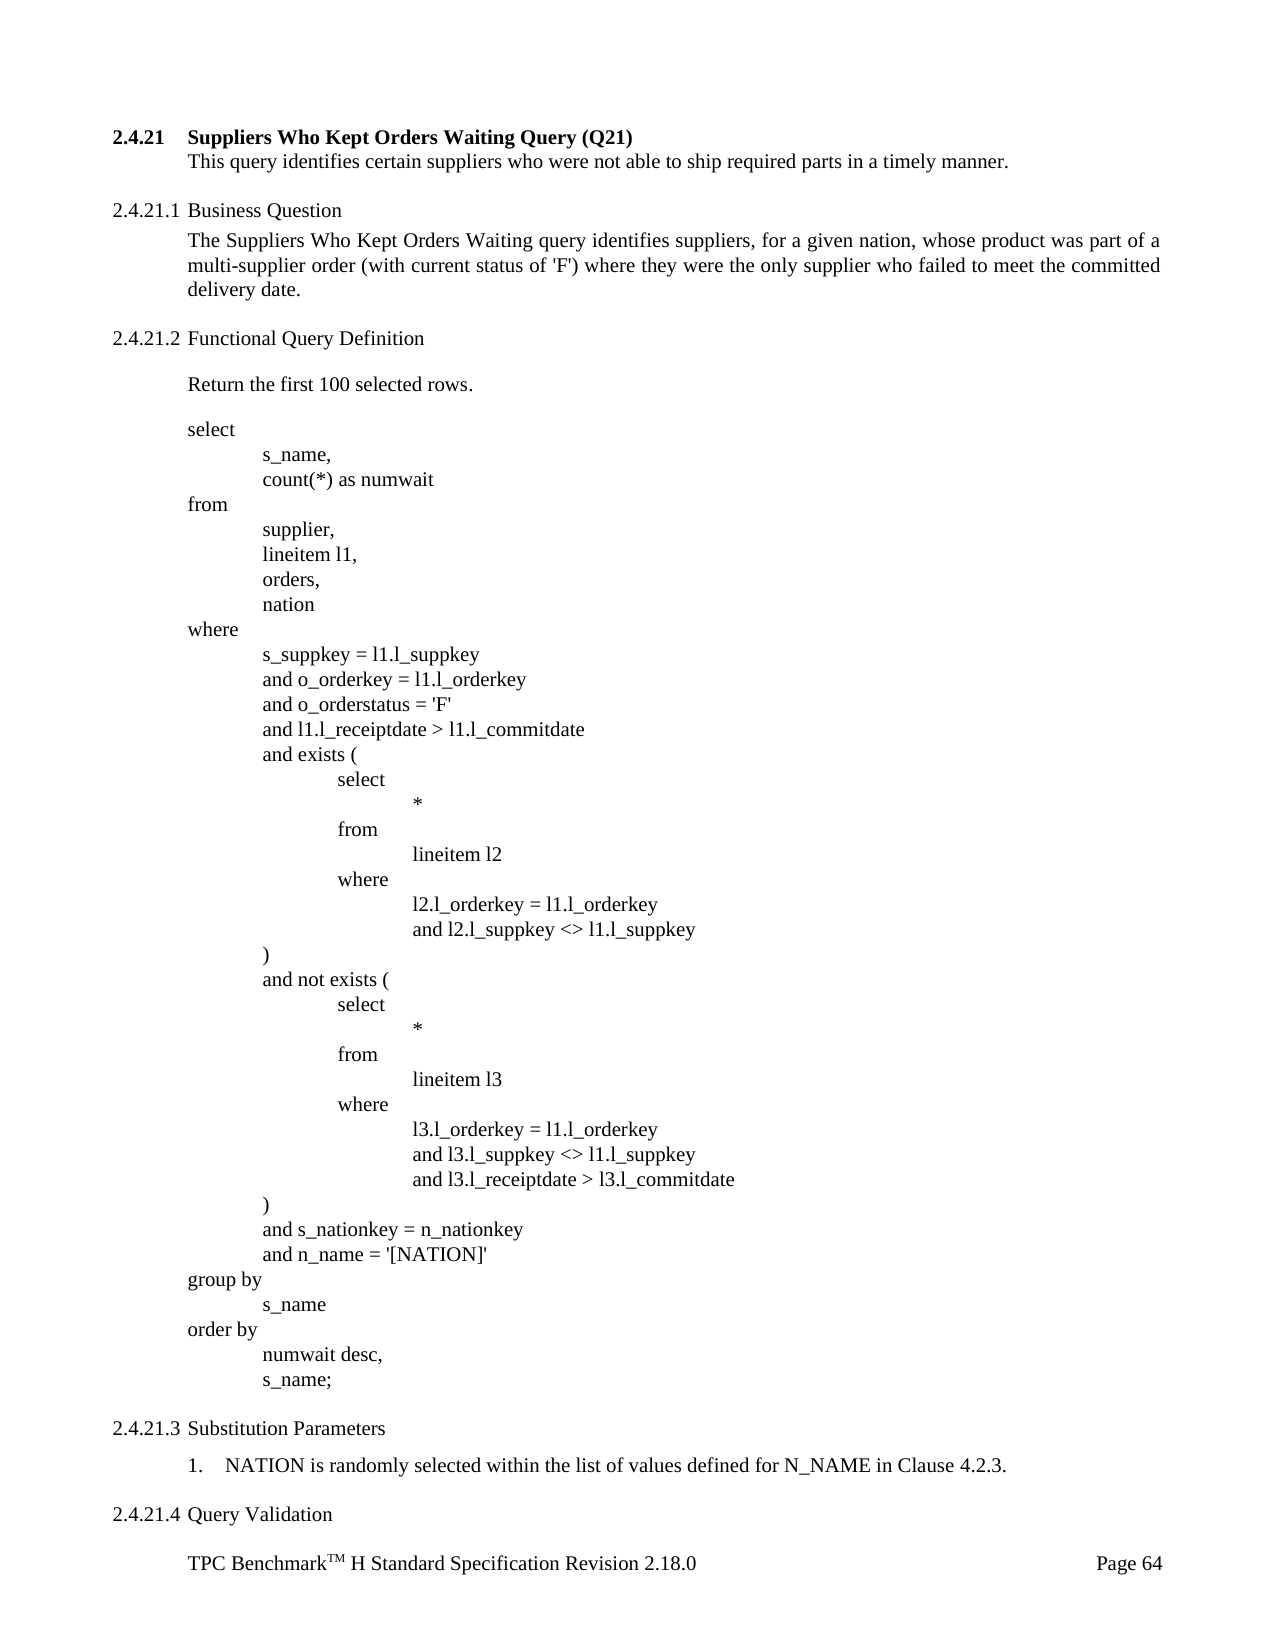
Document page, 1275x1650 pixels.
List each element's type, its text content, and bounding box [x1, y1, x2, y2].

subtitle Query Validation [112, 1502, 1162, 1526]
text l3.l_orderkey = l1.l_orderkey [412, 1116, 1162, 1141]
text from [337, 1041, 1162, 1066]
text select [337, 766, 1162, 791]
text and o_orderstatus = 'F' [262, 691, 1162, 716]
text select [337, 991, 1162, 1016]
text and l1.l_receiptdate > l1.l_commitdate [262, 716, 1162, 741]
text and not exists ( [262, 966, 1162, 991]
text and l2.l_suppkey <> l1.l_suppkey [412, 916, 1162, 941]
text s_name; [262, 1366, 1162, 1391]
text Return the first 100 selected rows. [187, 371, 1162, 396]
text ) [262, 941, 1162, 966]
text where [337, 1091, 1162, 1116]
text The Suppliers Who Kept Orders Waiting query identifies suppliers, for a given nation, whose product was part of a multi-supplier order (with current status of 'F') where they were the only supplier who failed to meet the committed delivery date. [187, 228, 1162, 301]
text where [187, 616, 1162, 641]
text from [337, 816, 1162, 841]
subtitle Suppliers Who Kept Orders Waiting Query (Q21) [112, 125, 1162, 149]
text and s_nationkey = n_nationkey [262, 1216, 1162, 1241]
text lineitem l1, [262, 541, 1162, 566]
text ) [262, 1191, 1162, 1216]
text count(*) as numwait [262, 466, 1162, 491]
text select [187, 416, 1162, 441]
subtitle Substitution Parameters [112, 1416, 1162, 1440]
text s_name [262, 1291, 1162, 1316]
text from [187, 491, 1162, 516]
text * [412, 1016, 1162, 1041]
text supplier, [262, 516, 1162, 541]
subtitle Functional Query Definition [112, 326, 1162, 350]
text and exists ( [262, 741, 1162, 766]
text nation [262, 591, 1162, 616]
text orders, [262, 566, 1162, 591]
text s_name, [262, 441, 1162, 466]
text and l3.l_suppkey <> l1.l_suppkey [412, 1141, 1162, 1166]
text order by [187, 1316, 1162, 1341]
list NATION is randomly selected within the list of values defined for N_NAME in Clause 4.2.3. [187, 1453, 1162, 1477]
subtitle Business Question [112, 198, 1162, 222]
text and l3.l_receiptdate > l3.l_commitdate [412, 1166, 1162, 1191]
text This query identifies certain suppliers who were not able to ship required parts in a timely manner. [187, 149, 1162, 173]
text lineitem l3 [412, 1066, 1162, 1091]
text where [337, 866, 1162, 891]
text s_suppkey = l1.l_suppkey [262, 641, 1162, 666]
text and o_orderkey = l1.l_orderkey [262, 666, 1162, 691]
text and n_name = '[NATION]' [262, 1241, 1162, 1266]
text lineitem l2 [412, 841, 1162, 866]
text l2.l_orderkey = l1.l_orderkey [412, 891, 1162, 916]
text group by [187, 1266, 1162, 1291]
text numwait desc, [262, 1341, 1162, 1366]
text * [412, 791, 1162, 816]
